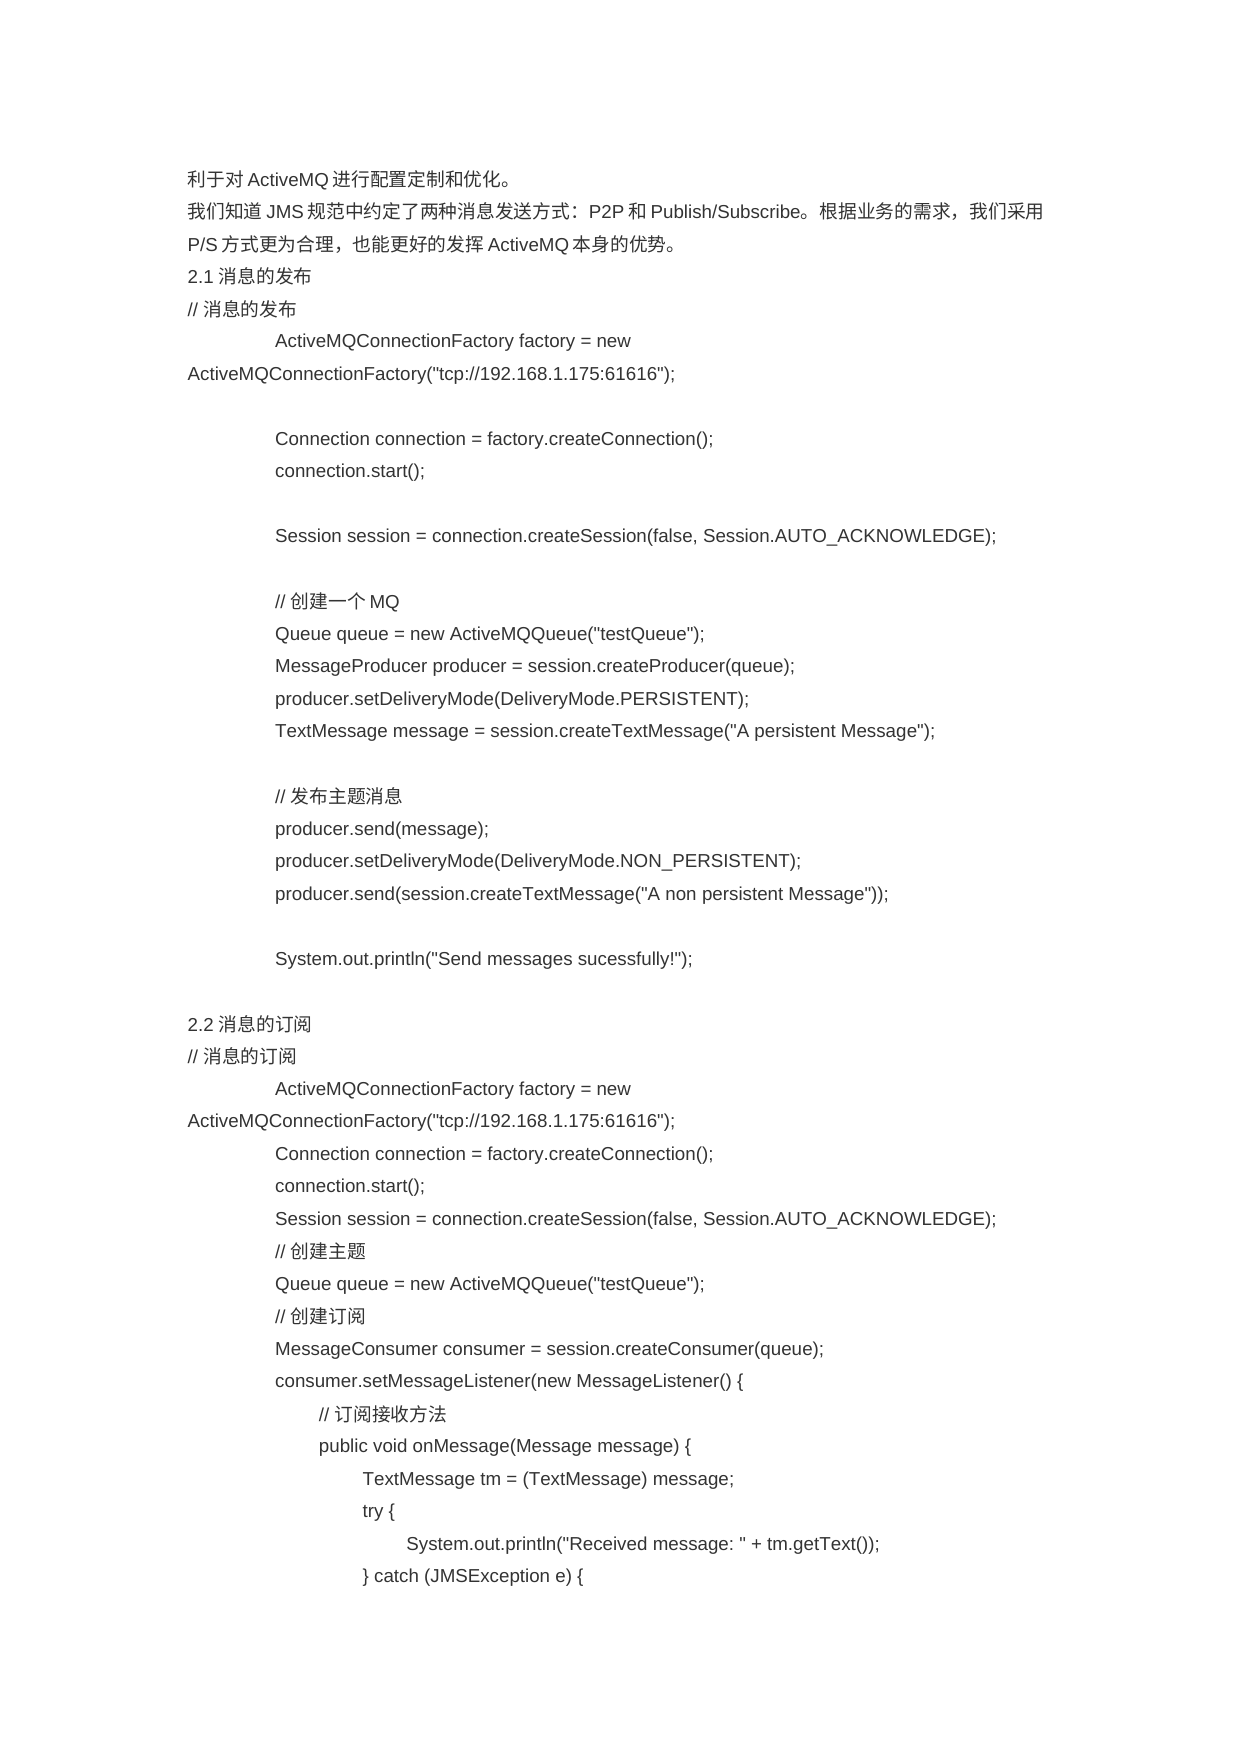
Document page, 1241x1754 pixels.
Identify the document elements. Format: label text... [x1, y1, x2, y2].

text TextMessage message = session.createTextMessage("A persistent Message"); [187, 714, 1053, 747]
text consumer.setMessageListener(new MessageListener() { [187, 1364, 1053, 1397]
text Session session = connection.createSession(false, Session.AUTO_ACKNOWLEDGE); [187, 1202, 1053, 1234]
text Connection connection = factory.createConnection(); [187, 422, 1053, 454]
text // 创建主题 [187, 1234, 1053, 1267]
text Queue queue = new ActiveMQQueue("testQueue"); [187, 617, 1053, 649]
text connection.start(); [187, 1169, 1053, 1202]
text producer.send(message); [187, 812, 1053, 844]
text } catch (JMSException e) { [187, 1559, 1053, 1592]
text producer.send(session.createTextMessage("A non persistent Message")); [187, 877, 1053, 909]
text Queue queue = new ActiveMQQueue("testQueue"); [187, 1267, 1053, 1299]
text System.out.println("Received message: " + tm.getText()); [187, 1527, 1053, 1559]
text System.out.println("Send messages sucessfully!"); [187, 942, 1053, 974]
text public void onMessage(Message message) { [187, 1429, 1053, 1462]
text producer.setDeliveryMode(DeliveryMode.NON_PERSISTENT); [187, 844, 1053, 877]
text Connection connection = factory.createConnection(); [187, 1137, 1053, 1169]
text try { [187, 1494, 1053, 1527]
text TextMessage tm = (TextMessage) message; [187, 1462, 1053, 1494]
text // 创建订阅 [187, 1299, 1053, 1332]
text connection.start(); [187, 454, 1053, 487]
text producer.setDeliveryMode(DeliveryMode.PERSISTENT); [187, 682, 1053, 714]
text Session session = connection.createSession(false, Session.AUTO_ACKNOWLEDGE); [187, 519, 1053, 552]
text 2.2 消息的订阅 // 消息的订阅 [187, 1007, 1053, 1072]
text // 订阅接收方法 [187, 1397, 1053, 1429]
text ActiveMQConnectionFactory factory = new ActiveMQConnectionFactory("tcp://192.168.1.175:61616"); [187, 1072, 1053, 1137]
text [187, 162, 1053, 324]
text // 创建一个MQ [187, 584, 1053, 617]
text ActiveMQConnectionFactory factory = new ActiveMQConnectionFactory("tcp://192.168.1.175:61616"); [187, 324, 1053, 389]
text // 发布主题消息 [187, 779, 1053, 812]
text MessageProducer producer = session.createProducer(queue); [187, 649, 1053, 682]
text MessageConsumer consumer = session.createConsumer(queue); [187, 1332, 1053, 1364]
